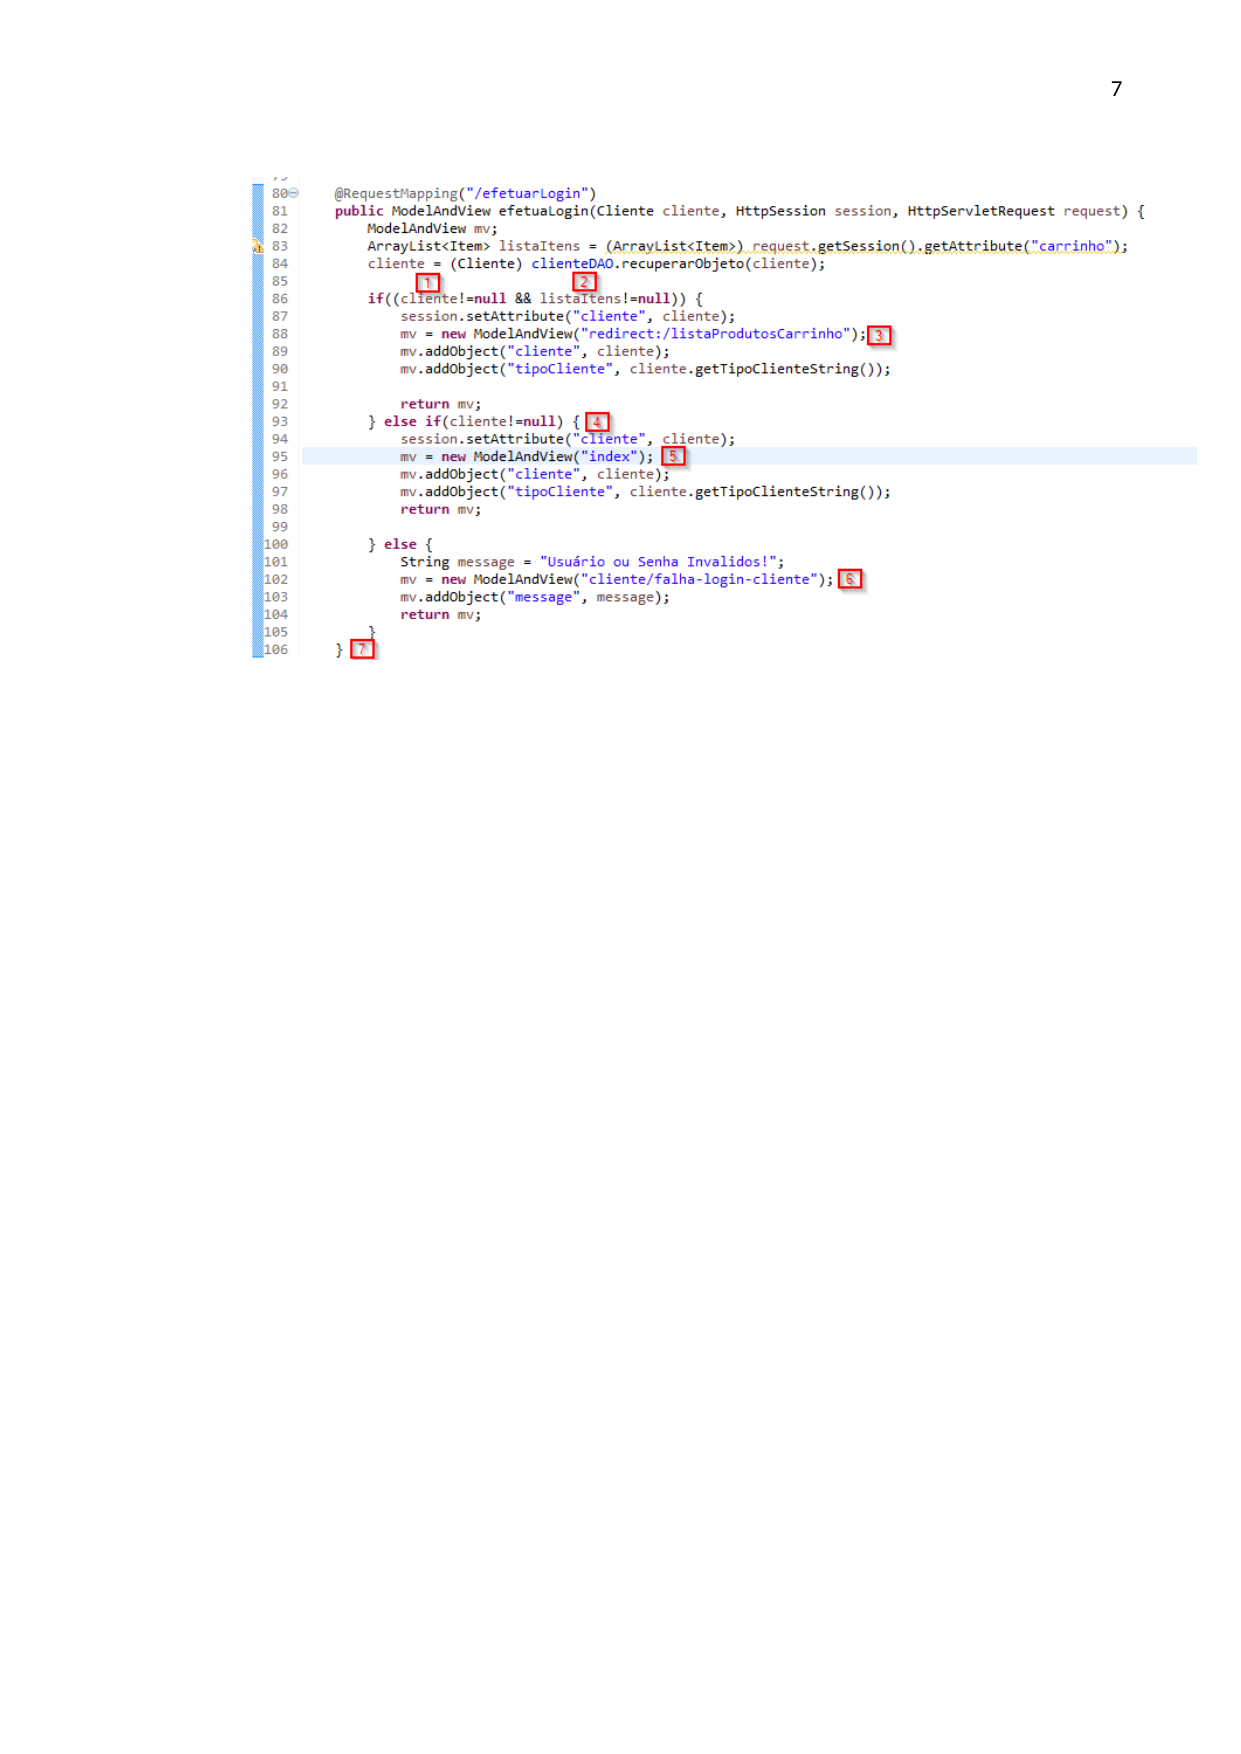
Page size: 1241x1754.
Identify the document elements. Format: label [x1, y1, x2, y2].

picture [252, 177, 1198, 660]
